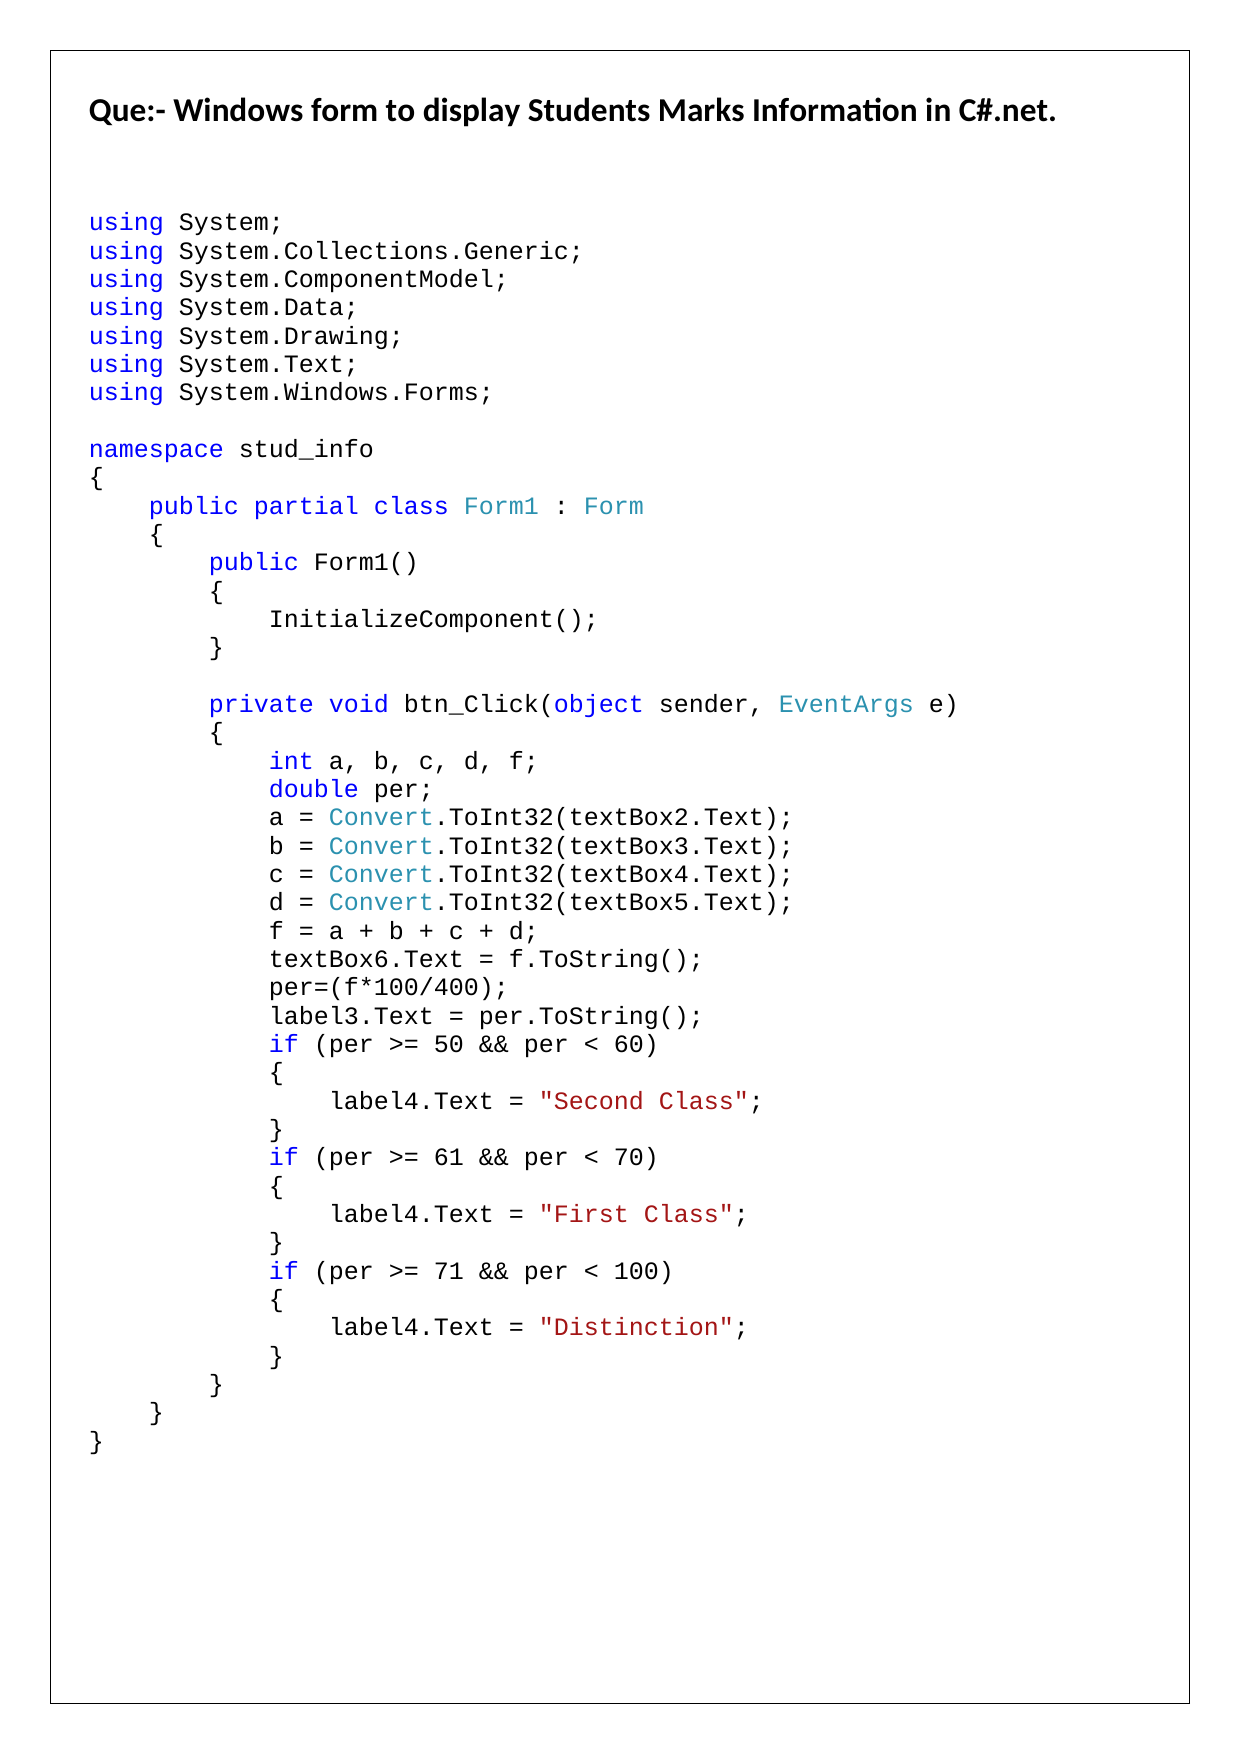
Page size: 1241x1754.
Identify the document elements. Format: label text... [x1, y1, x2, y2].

text a = Convert.ToInt32(textBox2.Text); [89, 805, 1152, 833]
text } [89, 1428, 1152, 1457]
text } [89, 1230, 1152, 1258]
text label4.Text = "First Class"; [89, 1202, 1152, 1230]
text Que:- Windows form to display Students Marks Information in C#.net. [89, 89, 1152, 129]
text if (per >= 61 && per < 70) [89, 1145, 1152, 1173]
text InitializeComponent(); [89, 607, 1152, 635]
text } [89, 1343, 1152, 1372]
text { [89, 1287, 1152, 1315]
text textBox6.Text = f.ToString(); [89, 947, 1152, 975]
text label3.Text = per.ToString(); [89, 1003, 1152, 1032]
text d = Convert.ToInt32(textBox5.Text); [89, 890, 1152, 918]
text { [89, 1060, 1152, 1088]
text b = Convert.ToInt32(textBox3.Text); [89, 833, 1152, 862]
text public partial class Form1 : Form [89, 493, 1152, 522]
text } [89, 1117, 1152, 1145]
text c = Convert.ToInt32(textBox4.Text); [89, 862, 1152, 890]
text public Form1() [89, 550, 1152, 578]
text { [89, 522, 1152, 550]
text label4.Text = "Second Class"; [89, 1088, 1152, 1117]
text { [89, 578, 1152, 607]
text if (per >= 50 && per < 60) [89, 1032, 1152, 1060]
text private void btn_Click(object sender, EventArgs e) [89, 692, 1152, 720]
text { [89, 1173, 1152, 1202]
text using System.Drawing; [89, 323, 1152, 352]
text } [89, 1372, 1152, 1400]
text { [89, 720, 1152, 748]
text int a, b, c, d, f; [89, 748, 1152, 777]
text using System.Collections.Generic; [89, 238, 1152, 267]
text using System.Windows.Forms; [89, 380, 1152, 408]
text if (per >= 71 && per < 100) [89, 1258, 1152, 1287]
text namespace stud_info [89, 437, 1152, 465]
text using System.Text; [89, 352, 1152, 380]
text } [89, 635, 1152, 663]
text using System.Data; [89, 295, 1152, 323]
text label4.Text = "Distinction"; [89, 1315, 1152, 1343]
text per=(f*100/400); [89, 975, 1152, 1003]
text { [89, 465, 1152, 493]
text f = a + b + c + d; [89, 918, 1152, 947]
text double per; [89, 777, 1152, 805]
text using System.ComponentModel; [89, 267, 1152, 295]
text using System; [89, 210, 1152, 238]
text } [89, 1400, 1152, 1428]
